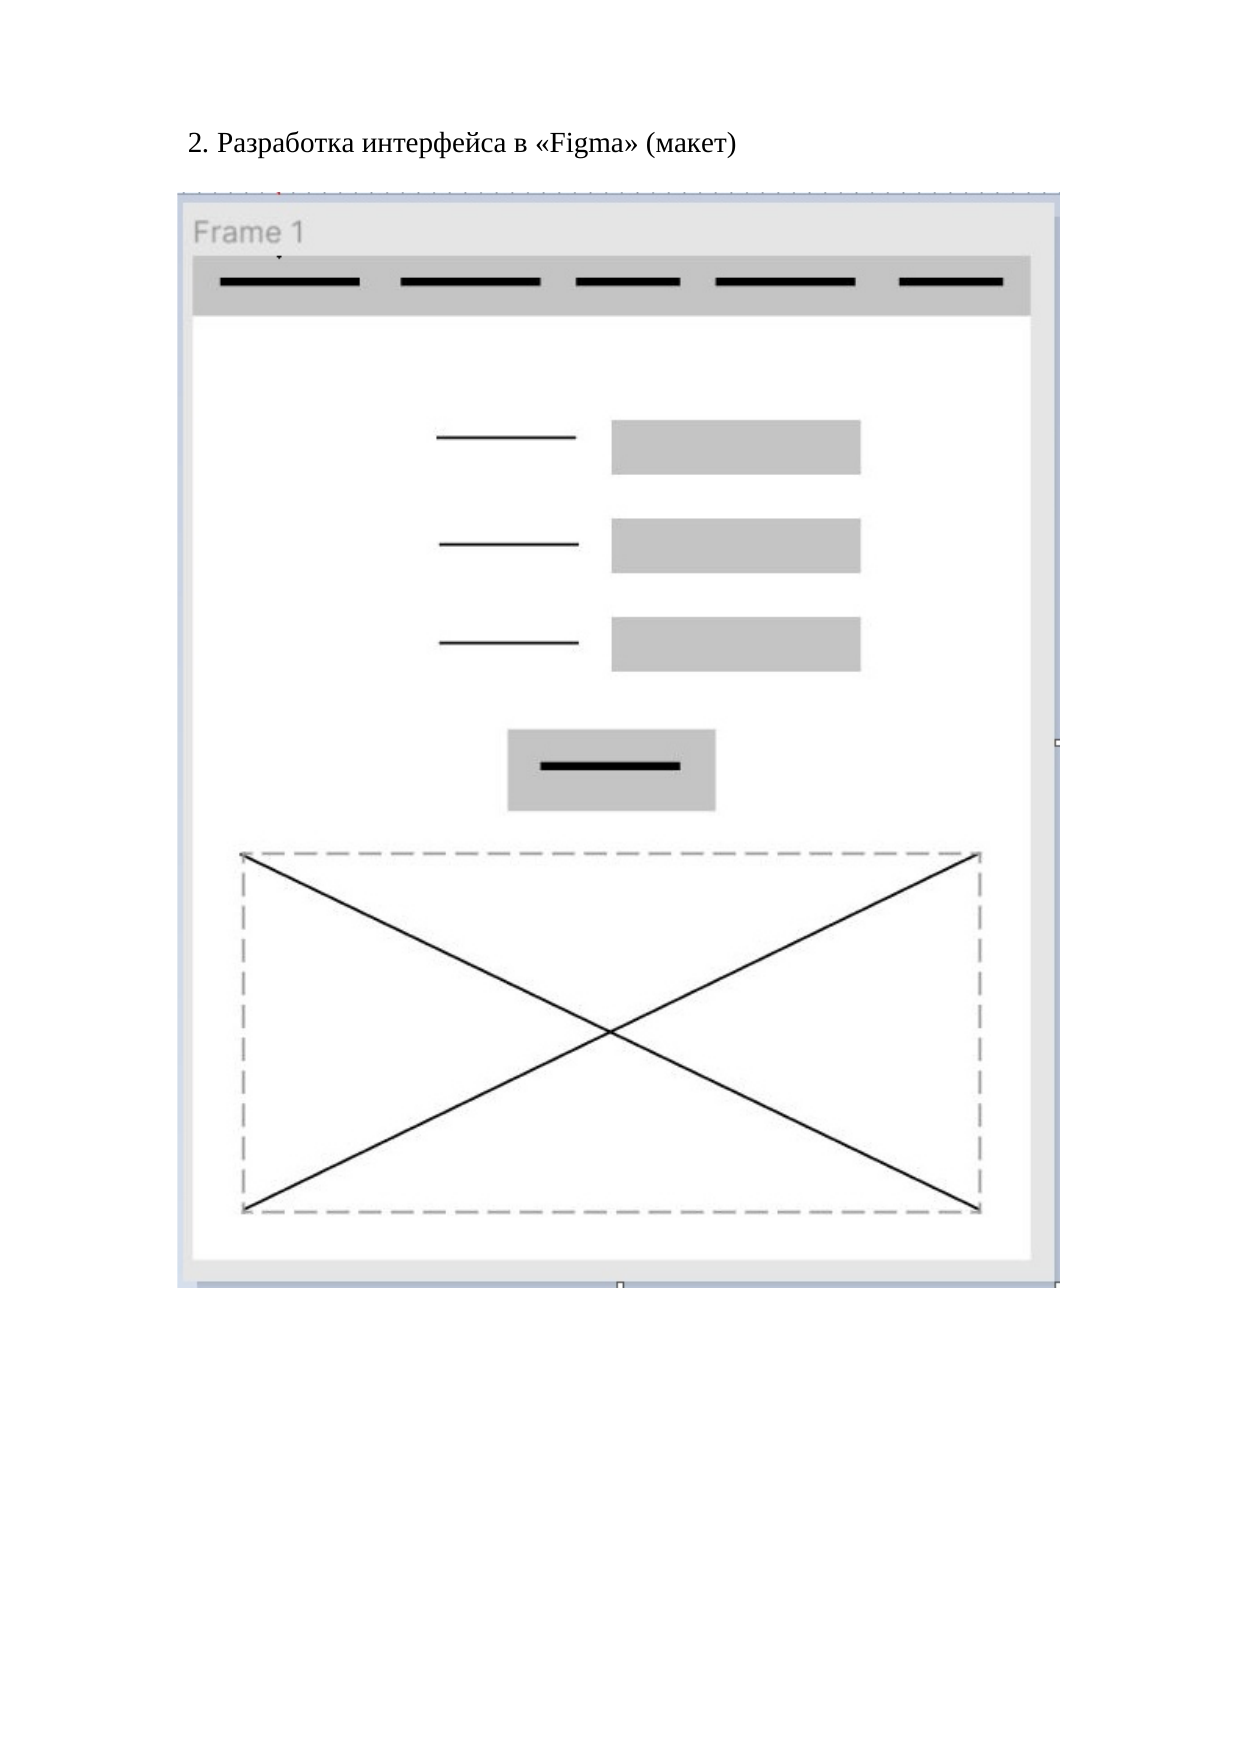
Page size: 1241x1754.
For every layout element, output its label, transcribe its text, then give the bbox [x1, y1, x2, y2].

picture [177, 192, 1060, 1288]
list Разработка интерфейса в «Figma» (макет) [188, 125, 1152, 159]
